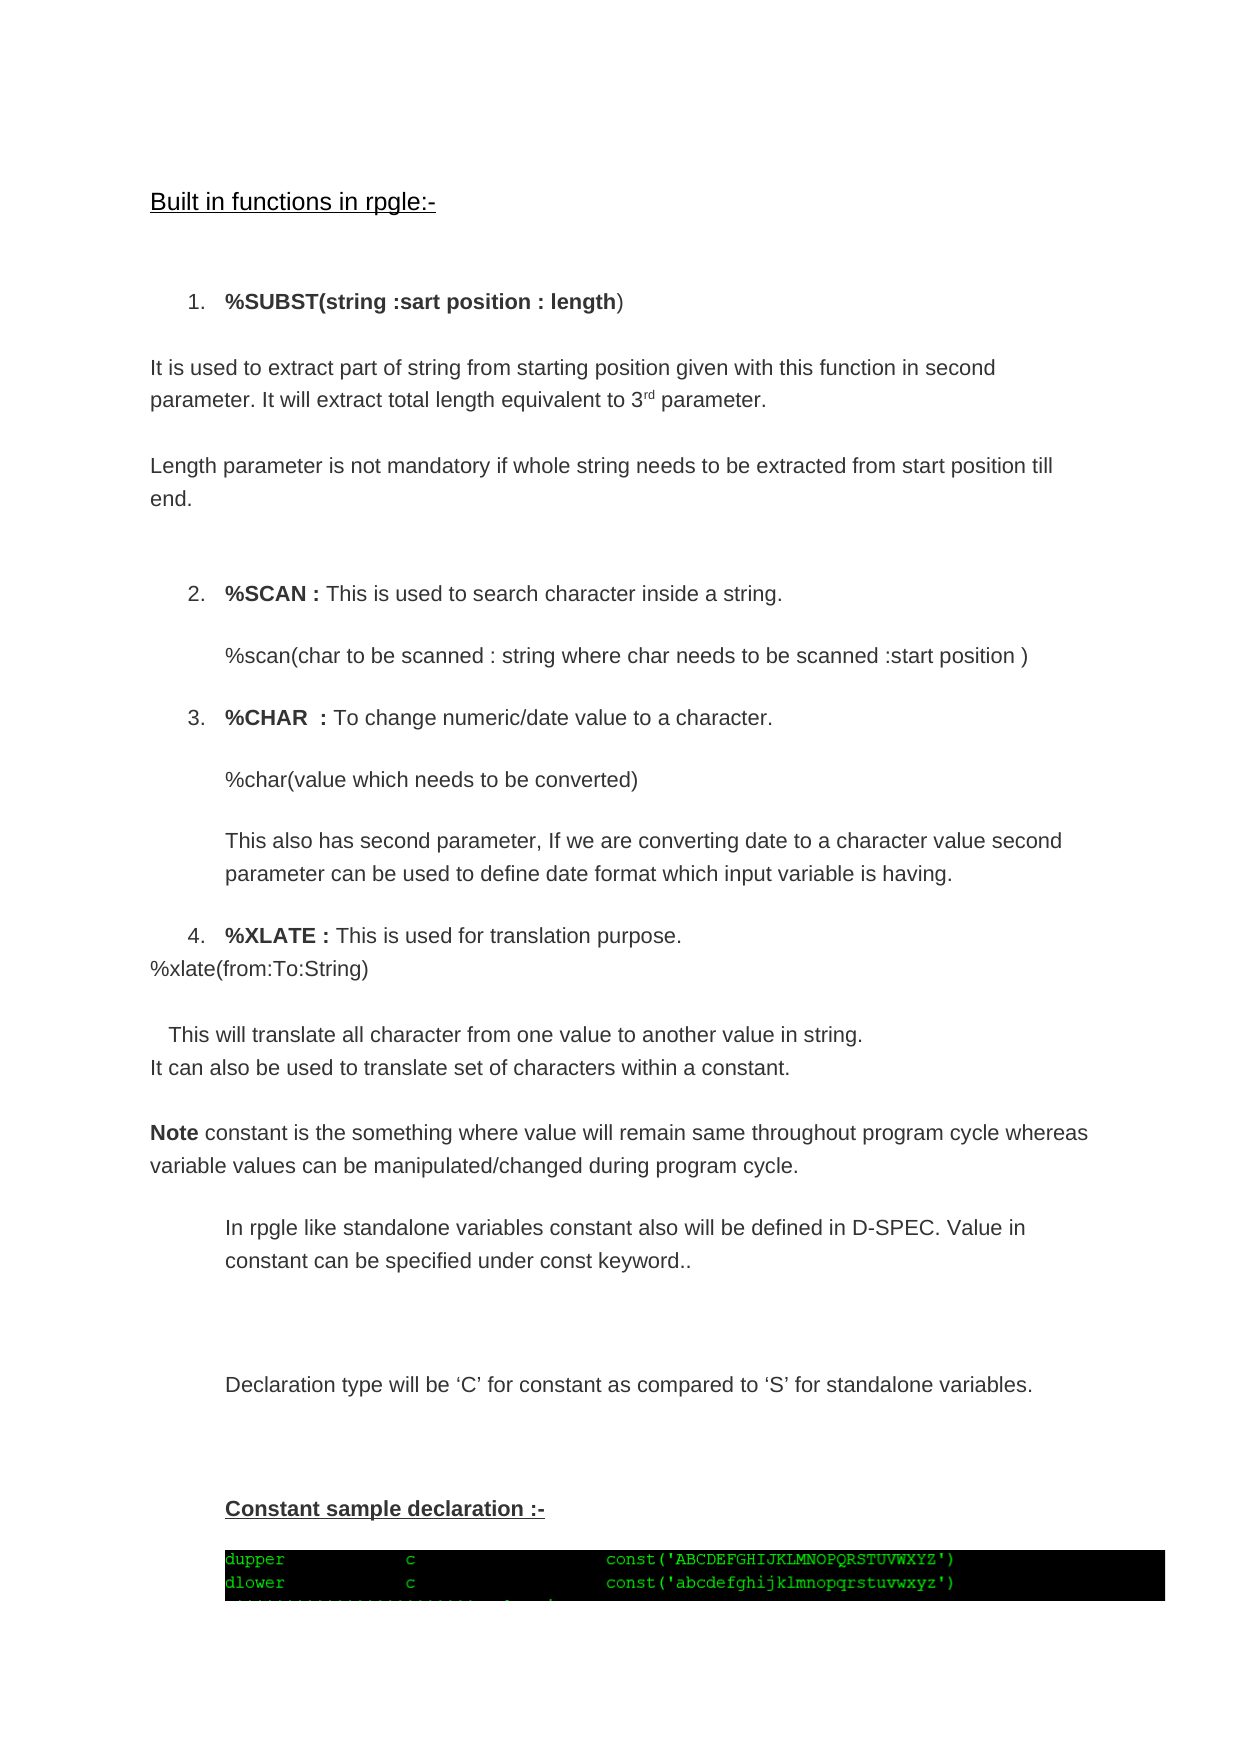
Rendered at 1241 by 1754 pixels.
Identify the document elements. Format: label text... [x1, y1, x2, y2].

list In rpgle like standalone variables constant also will be defined in D-SPEC. Value in constant can be specified under const keyword.. [225, 1207, 1090, 1273]
list %SUBST(string :sart position : length) [187, 281, 1090, 314]
list Built in functions in rpgle:- [150, 183, 1090, 216]
text This will translate all character from one value to another value in string. [150, 1014, 1090, 1047]
list This also has second parameter, If we are converting date to a character value second parameter can be used to define date format which input variable is having. [225, 821, 1090, 886]
text Note constant is the something where value will remain same throughout program cycle whereas variable values can be manipulated/changed during program cycle. [150, 1112, 1090, 1178]
text Length parameter is not mandatory if whole string needs to be extracted from start position till end. [150, 445, 1090, 511]
list Constant sample declaration :- [225, 1488, 1090, 1521]
list %CHAR : To change numeric/date value to a character. [187, 697, 1090, 730]
list %char(value which needs to be converted) [225, 759, 1090, 792]
text It is used to extract part of string from starting position given with this function in second parameter. It will extract total length equivalent to 3rd parameter. [150, 347, 1090, 412]
list Declaration type will be ‘C’ for constant as compared to ‘S’ for standalone variables. [225, 1364, 1090, 1397]
list %XLATE : This is used for translation purpose. [187, 916, 1090, 948]
list %scan(char to be scanned : string where char needs to be scanned :start position ) [225, 635, 1090, 668]
text It can also be used to translate set of characters within a constant. [150, 1047, 1090, 1080]
list %SCAN : This is used to search character inside a string. [187, 573, 1090, 606]
text %xlate(from:To:String) [150, 948, 1090, 981]
picture [225, 1550, 1166, 1601]
